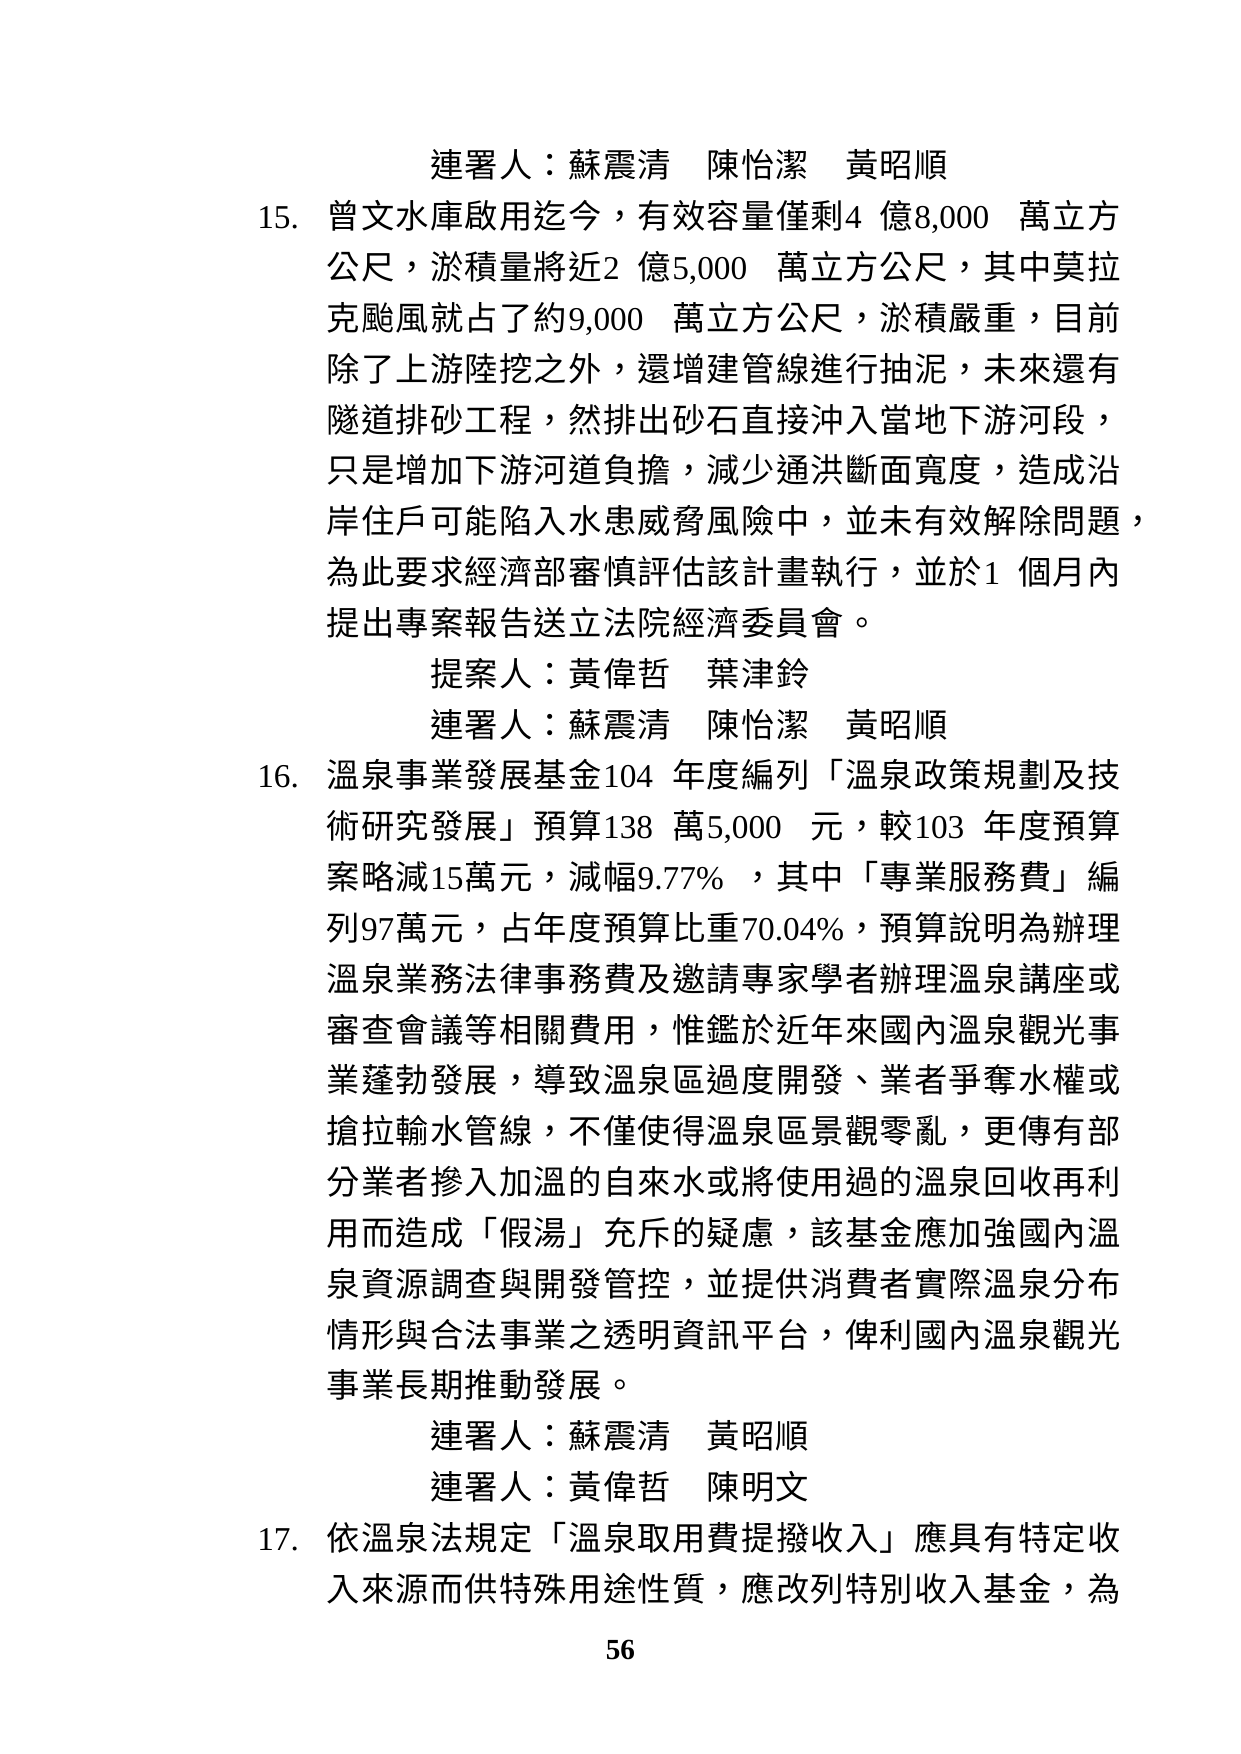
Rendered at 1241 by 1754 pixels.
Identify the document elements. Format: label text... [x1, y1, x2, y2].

text 連署人：蘇震清 陳怡潔 黃昭順 [396, 697, 1035, 748]
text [250, 1510, 1122, 1612]
text 16.溫泉事業發展基金104年度編列「溫泉政策規劃及技術研究發展」預算138萬5,000元，較103年度預算案略減15萬元，減幅9.77%，其中「專業服務費」編列97萬元，占年度預算比重70.04%，預算說明為辦理溫泉業務法律事務費及邀請專家學者辦理溫泉講座或審查會議等相關費用，惟鑑於近年來國內溫泉觀光事業蓬勃發展，導致溫泉區過度開發、業者爭奪水權或搶拉輸水管線，不僅使得溫泉區景觀零亂，更傳有部分業者摻入加溫的自來水或將使用過的溫泉回收再利用而造成「假湯」充斥的疑慮，該基金應加強國內溫泉資源調查與開發管控，並提供消費者實際溫泉分布情形與合法事業之透明資訊平台，俾利國內溫泉觀光事業長期推動發展。 [250, 748, 1122, 1409]
text 連署人：黃偉哲 陳明文 [396, 1459, 1035, 1510]
text 連署人：蘇震清 陳怡潔 黃昭順 [396, 138, 1035, 189]
text 連署人：蘇震清 黃昭順 [396, 1409, 1035, 1459]
text 提案人：黃偉哲 葉津鈴 [396, 646, 1035, 697]
text 15.曾文水庫啟用迄今，有效容量僅剩4億8,000萬立方公尺，淤積量將近2億5,000萬立方公尺，其中莫拉克颱風就占了約9,000萬立方公尺，淤積嚴重，目前除了上游陸挖之外，還增建管線進行抽泥，未來還有隧道排砂工程，然排出砂石直接沖入當地下游河段，只是增加下游河道負擔，減少通洪斷面寬度，造成沿岸住戶可能陷入水患威脅風險中，並未有效解除問題，為此要求經濟部審慎評估該計畫執行，並於1個月內提出專案報告送立法院經濟委員會。 [250, 189, 1122, 646]
